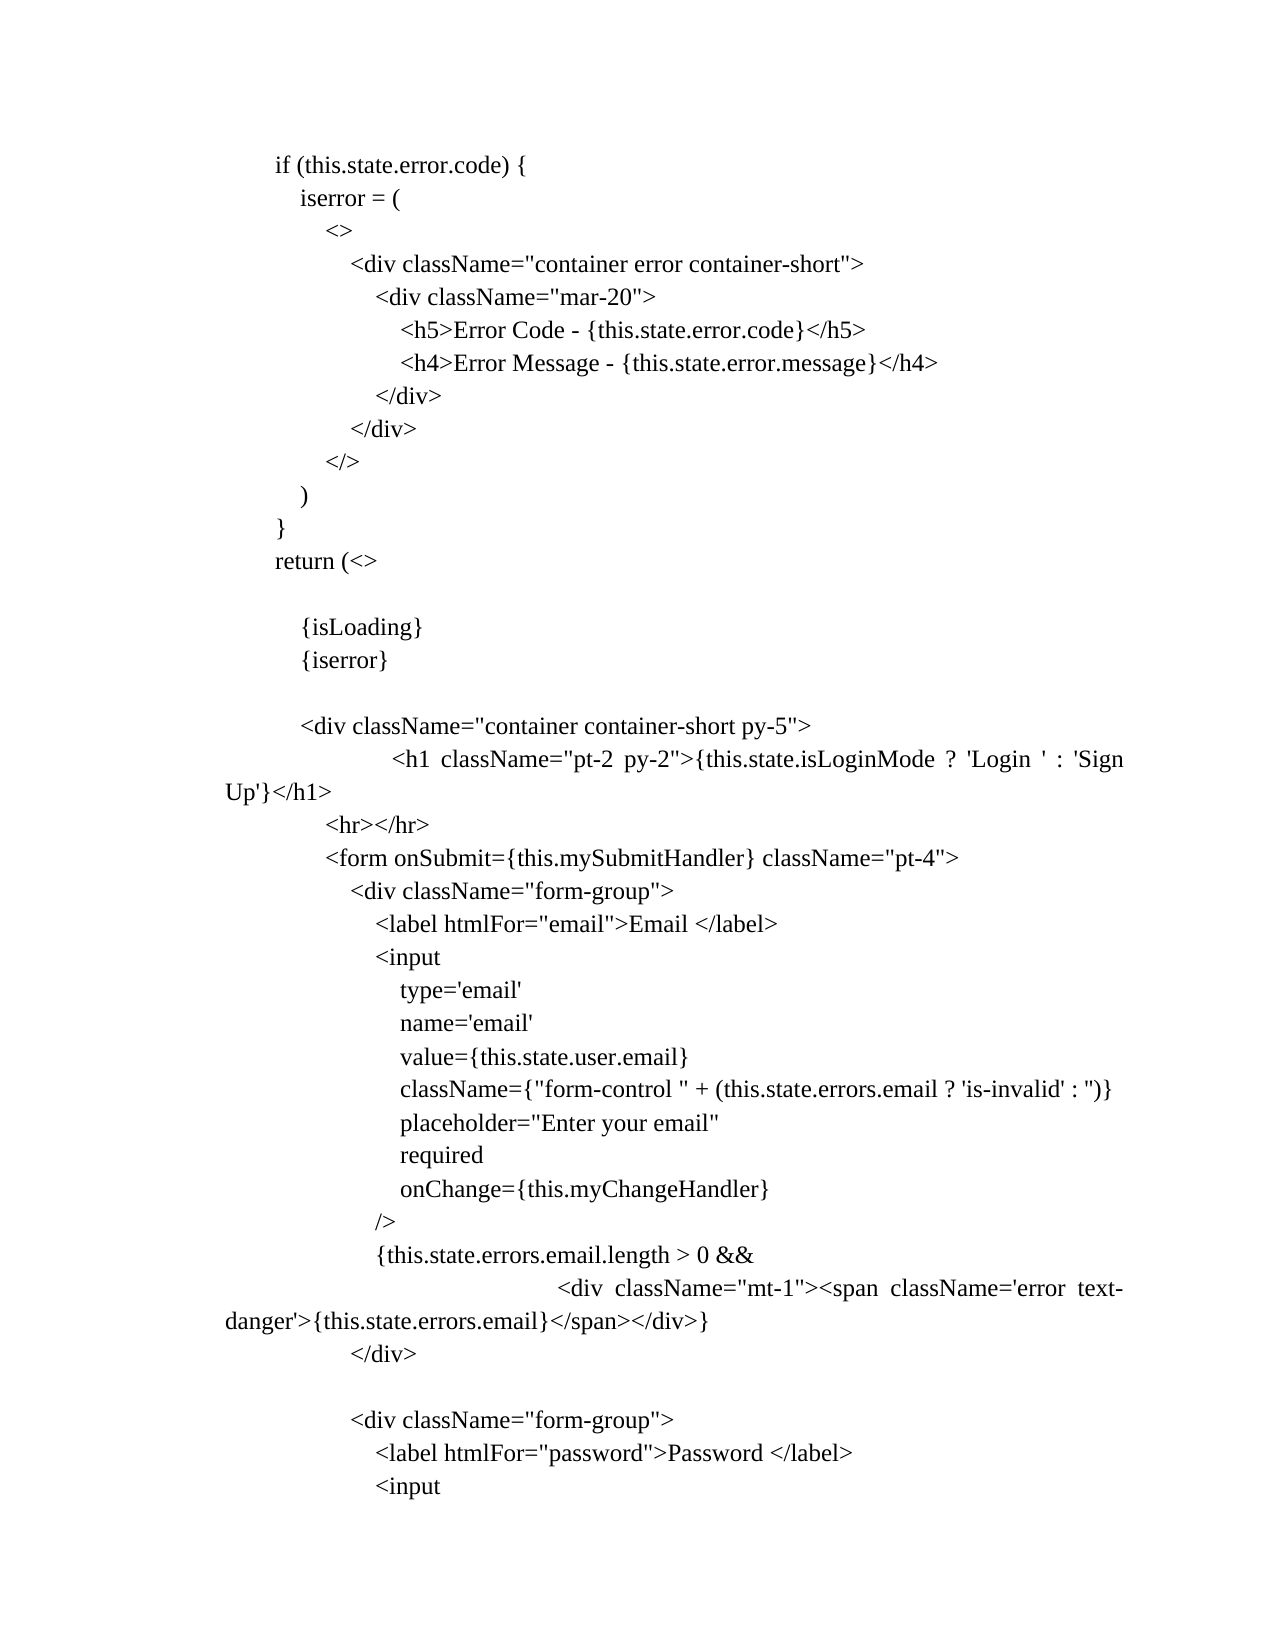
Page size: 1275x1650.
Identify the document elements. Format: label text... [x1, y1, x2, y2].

list required [225, 1141, 1125, 1169]
list type='email' [225, 976, 1125, 1004]
list <div className="container error container-short"> [225, 249, 1125, 278]
list <div className="form-group"> [225, 876, 1125, 905]
list </> [225, 447, 1125, 476]
list return (<> [225, 546, 1125, 575]
list } [225, 513, 1125, 542]
list <div className="mar-20"> [225, 282, 1125, 311]
list <label htmlFor="password">Password </label> [225, 1438, 1125, 1467]
list <label htmlFor="email">Email </label> [225, 909, 1125, 938]
list /> [225, 1207, 1125, 1235]
list <input [225, 1471, 1125, 1499]
list <> [225, 216, 1125, 245]
list value={this.state.user.email} [225, 1042, 1125, 1070]
list {this.state.errors.email.length > 0 && [225, 1240, 1125, 1268]
list <div className="form-group"> [225, 1405, 1125, 1433]
list {iserror} [225, 645, 1125, 674]
list <form onSubmit={this.mySubmitHandler} className="pt-4"> [225, 843, 1125, 872]
list <div className="container container-short py-5"> [225, 711, 1125, 740]
list </div> [225, 414, 1125, 443]
list if (this.state.error.code) { [225, 150, 1125, 179]
list name='email' [225, 1008, 1125, 1037]
list <hr></hr> [225, 810, 1125, 839]
list className={"form-control " + (this.state.errors.email ? 'is-invalid' : '')} [225, 1074, 1125, 1103]
list onChange={this.myChangeHandler} [225, 1174, 1125, 1202]
list <input [225, 942, 1125, 971]
list placeholder="Enter your email" [225, 1108, 1125, 1136]
list <h1 className="pt-2 py-2">{this.state.isLoginMode ? 'Login ' : 'Sign Up'}</h1> [225, 744, 1125, 806]
list ) [225, 480, 1125, 509]
list iserror = ( [225, 183, 1125, 212]
list {isLoading} [225, 612, 1125, 641]
list <h4>Error Message - {this.state.error.message}</h4> [225, 348, 1125, 377]
list </div> [225, 1339, 1125, 1367]
list <h5>Error Code - {this.state.error.code}</h5> [225, 315, 1125, 344]
list <div className="mt-1"><span className='error text-danger'>{this.state.errors.email}</span></div>} [225, 1273, 1125, 1334]
list </div> [225, 381, 1125, 410]
